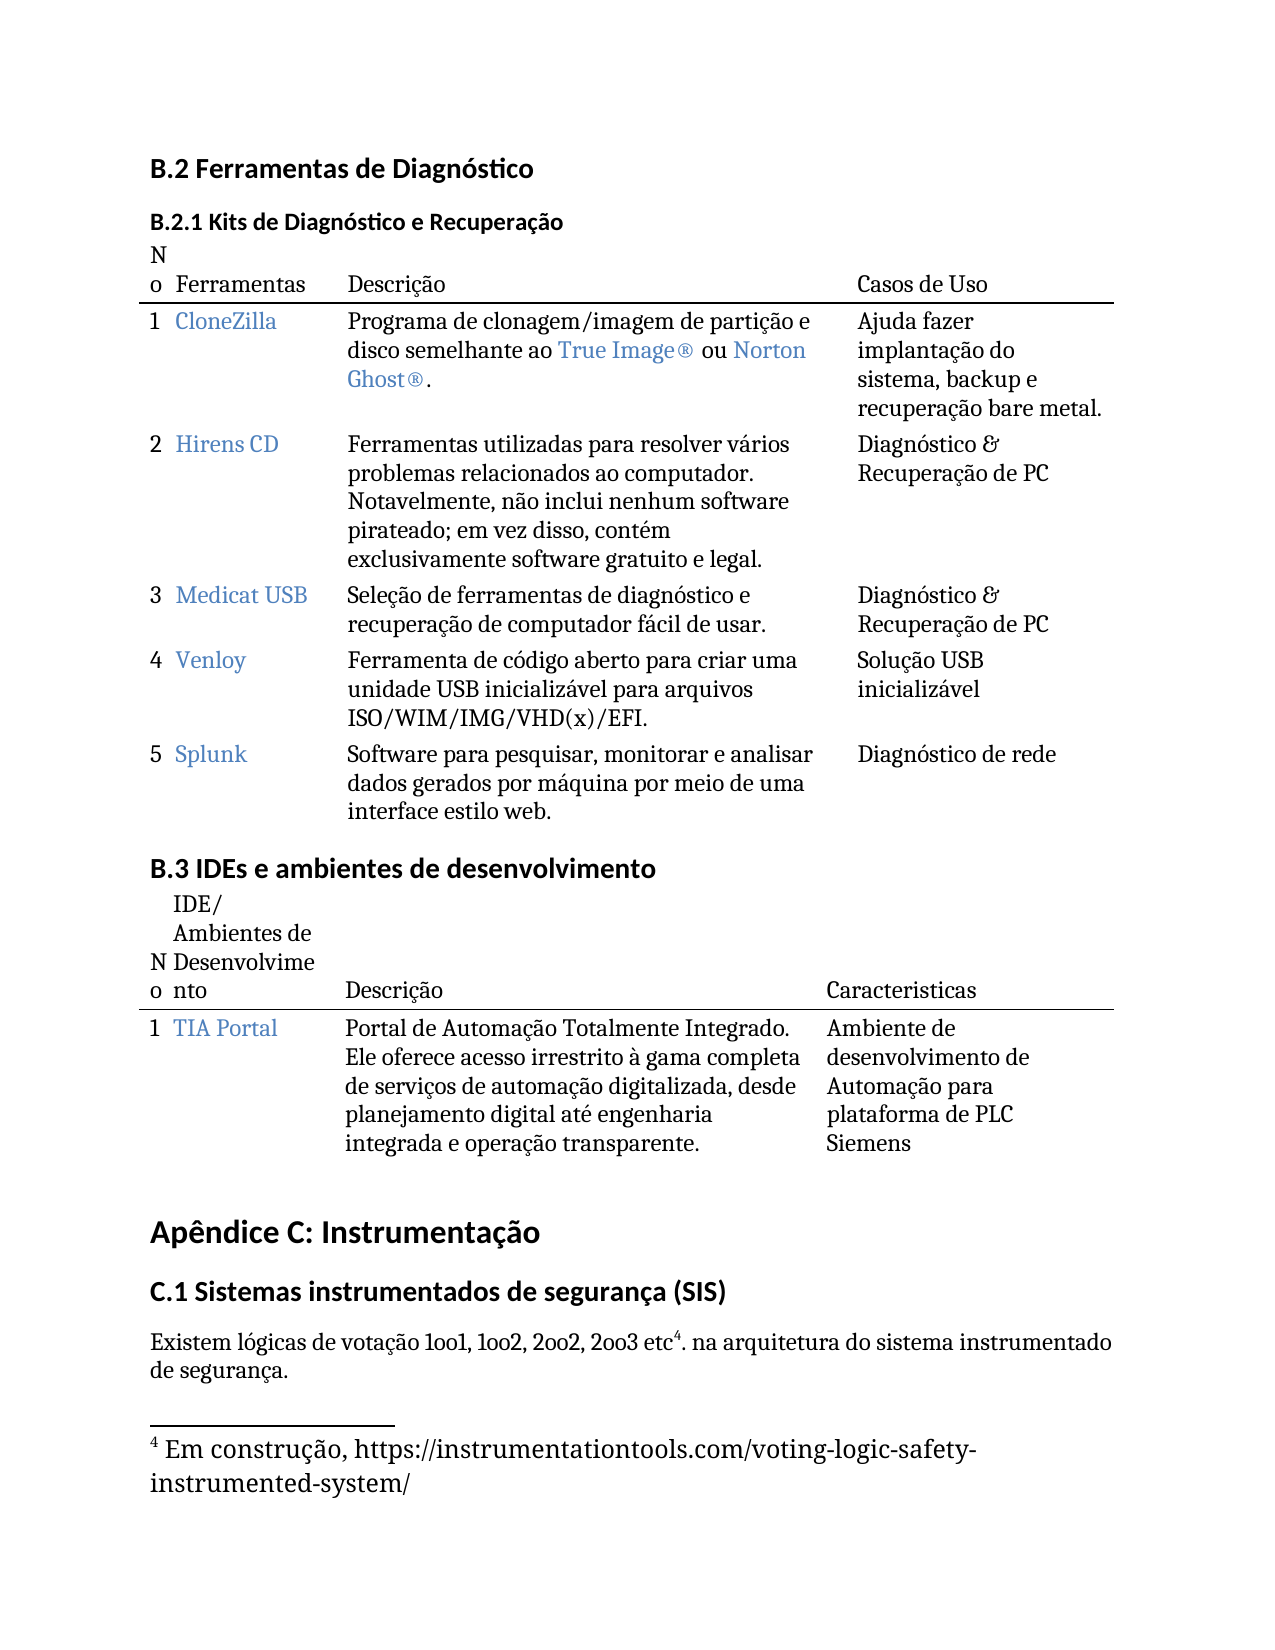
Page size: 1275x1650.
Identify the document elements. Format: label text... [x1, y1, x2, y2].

table_cell Splunk [164, 736, 336, 830]
table_cell Diagnóstico de rede [846, 736, 1114, 830]
table_cell Diagnóstico & Recuperação de PC [846, 577, 1114, 642]
table_header Caracteristicas [815, 886, 1114, 1009]
table_cell Portal de Automação Totalmente Integrado. Ele oferece acesso irrestrito à gama completa de serviços de automação digitalizada, desde planejamento digital até engenharia integrada e operação transparente. [334, 1010, 815, 1162]
table_header No [139, 886, 162, 1009]
table_cell TIA Portal [162, 1010, 334, 1162]
table_header IDE/Ambientes de Desenvolvimento [162, 886, 334, 1009]
table_cell 1 [139, 1010, 162, 1162]
table_cell Venloy [164, 642, 336, 736]
table_cell Diagnóstico & Recuperação de PC [846, 426, 1114, 577]
table_cell Medicat USB [164, 577, 336, 642]
table_header Descrição [336, 237, 846, 302]
table_header Ferramentas [164, 237, 336, 302]
subtitle B.2 Ferramentas de Diagnóstico [150, 150, 1125, 186]
subtitle Apêndice C: Instrumentação [150, 1212, 1125, 1252]
table_header Descrição [334, 886, 815, 1009]
table_cell Hirens CD [164, 426, 336, 577]
table_cell 1 [139, 304, 164, 426]
subtitle B.2.1 Kits de Diagnóstico e Recuperação [150, 206, 1125, 237]
table_cell Seleção de ferramentas de diagnóstico e recuperação de computador fácil de usar. [336, 577, 846, 642]
table_cell Ferramentas utilizadas para resolver vários problemas relacionados ao computador. Notavelmente, não inclui nenhum software pirateado; em vez disso, contém exclusivamente software gratuito e legal. [336, 426, 846, 577]
text Existem lógicas de votação 1oo1, 1oo2, 2oo2, 2oo3 etc. na arquitetura do sistema instrumentado de segurança. [150, 1327, 1125, 1385]
subtitle B.3 IDEs e ambientes de desenvolvimento [150, 851, 1125, 886]
table_cell CloneZilla [164, 304, 336, 426]
table_header Casos de Uso [846, 237, 1114, 302]
table_cell 3 [139, 577, 164, 642]
table_header No [139, 237, 164, 302]
subtitle C.1 Sistemas instrumentados de segurança (SIS) [150, 1273, 1125, 1309]
table_cell 2 [139, 426, 164, 577]
table_cell Software para pesquisar, monitorar e analisar dados gerados por máquina por meio de uma interface estilo web. [336, 736, 846, 830]
table_cell Programa de clonagem/imagem de partição e disco semelhante ao True Image® ou Norton Ghost®. [336, 304, 846, 426]
table_cell 4 [139, 642, 164, 736]
table_cell Ambiente de desenvolvimento de Automação para plataforma de PLC Siemens [815, 1010, 1114, 1162]
table_cell 5 [139, 736, 164, 830]
table_cell Ajuda fazer implantação do sistema, backup e recuperação bare metal. [846, 304, 1114, 426]
table_cell Solução USB inicializável [846, 642, 1114, 736]
table_cell Ferramenta de código aberto para criar uma unidade USB inicializável para arquivos ISO/WIM/IMG/VHD(x)/EFI. [336, 642, 846, 736]
